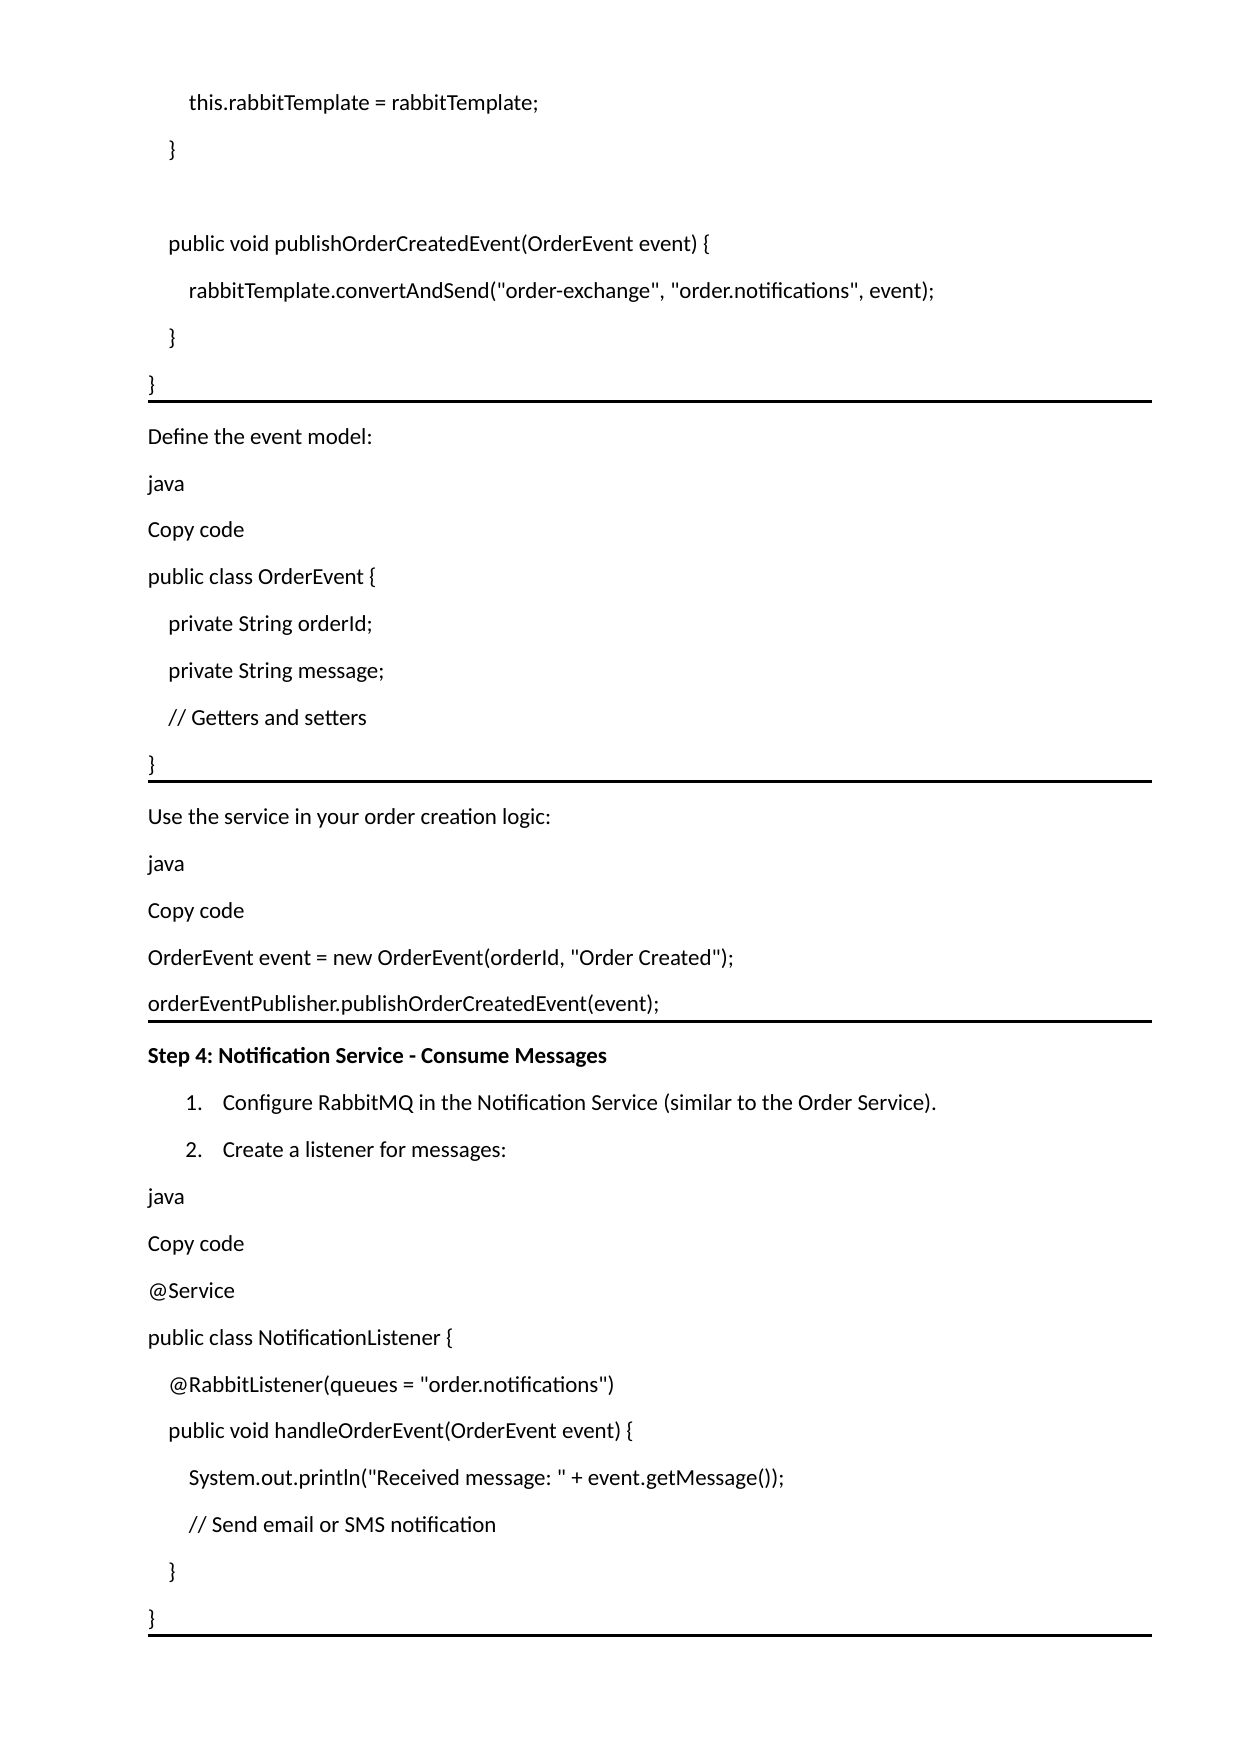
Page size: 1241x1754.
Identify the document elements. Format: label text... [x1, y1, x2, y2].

text public class NotificationListener { [148, 1323, 1152, 1351]
text } [148, 135, 1152, 163]
text Copy code [148, 1229, 1152, 1257]
text Use the service in your order creation logic: [148, 802, 1152, 830]
text // Getters and setters [148, 703, 1152, 731]
text Define the event model: [148, 422, 1152, 450]
text public void publishOrderCreatedEvent(OrderEvent event) { [148, 229, 1152, 257]
text Copy code [148, 516, 1152, 544]
text } [148, 323, 1152, 351]
text public void handleOrderEvent(OrderEvent event) { [148, 1417, 1152, 1445]
text Step 4: Notification Service - Consume Messages [148, 1042, 1152, 1070]
text java [148, 849, 1152, 877]
text public class OrderEvent { [148, 562, 1152, 591]
text java [148, 1182, 1152, 1210]
text rabbitTemplate.convertAndSend("order-exchange", "order.notifications", event); [148, 276, 1152, 304]
text OrderEvent event = new OrderEvent(orderId, "Order Created"); [148, 943, 1152, 971]
text private String message; [148, 656, 1152, 684]
text Copy code [148, 896, 1152, 924]
text orderEventPublisher.publishOrderCreatedEvent(event); [148, 989, 1152, 1020]
text } [148, 370, 1152, 400]
text @Service [148, 1276, 1152, 1304]
text java [148, 469, 1152, 497]
text private String orderId; [148, 609, 1152, 637]
text this.rabbitTemplate = rabbitTemplate; [148, 88, 1152, 117]
text } [148, 1557, 1152, 1585]
text } [148, 1604, 1152, 1634]
text // Send email or SMS notification [148, 1510, 1152, 1538]
list Create a listener for messages: [185, 1135, 1152, 1163]
text } [148, 750, 1152, 780]
list Configure RabbitMQ in the Notification Service (similar to the Order Service). [185, 1088, 1152, 1117]
text @RabbitListener(queues = "order.notifications") [148, 1370, 1152, 1398]
text System.out.println("Received message: " + event.getMessage()); [148, 1463, 1152, 1492]
